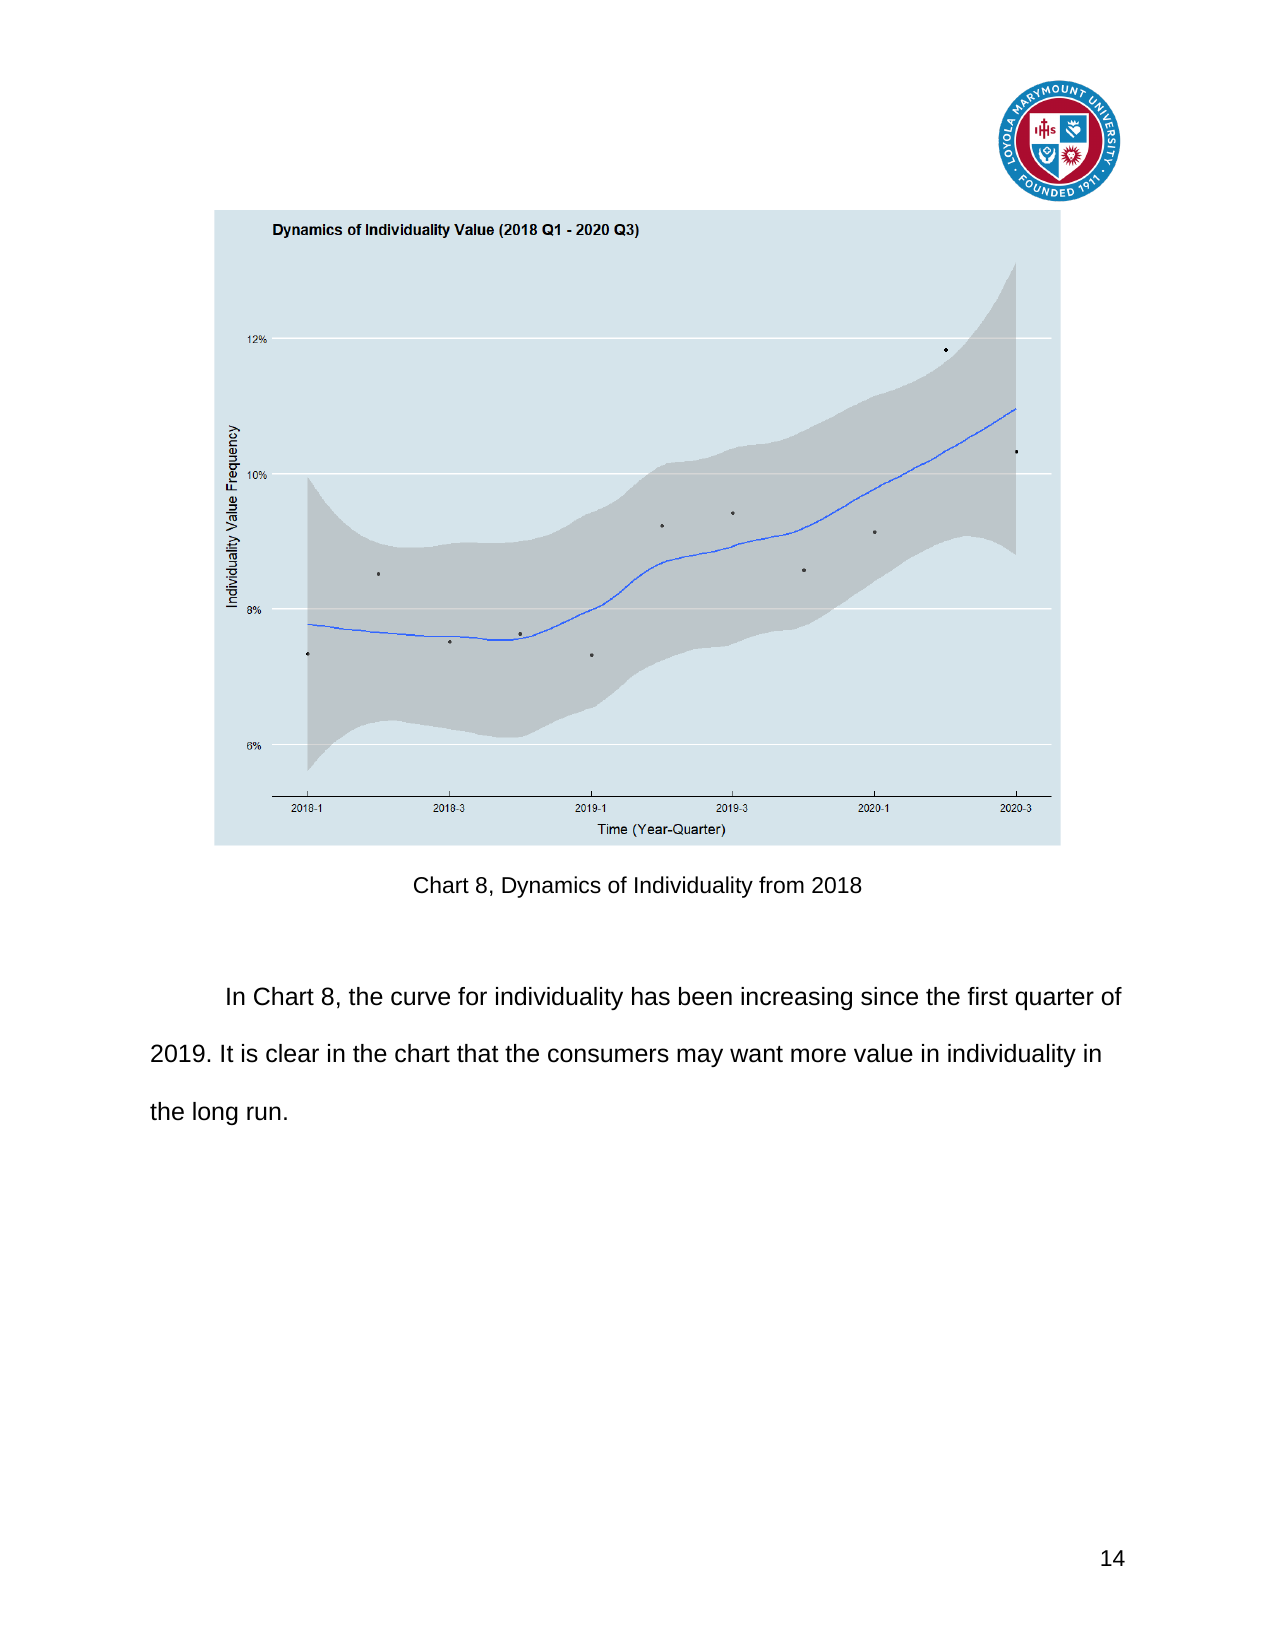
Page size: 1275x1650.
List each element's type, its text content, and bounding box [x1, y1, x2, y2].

text In Chart 8, the curve for individuality has been increasing since the first quarter of 2019. It is clear in the chart that the consumers may want more value in individuality in the long run. [150, 982, 1125, 1126]
text Chart 8, Dynamics of Individuality from 2018 [150, 872, 1125, 898]
picture [214, 210, 1061, 846]
picture [994, 75, 1125, 207]
